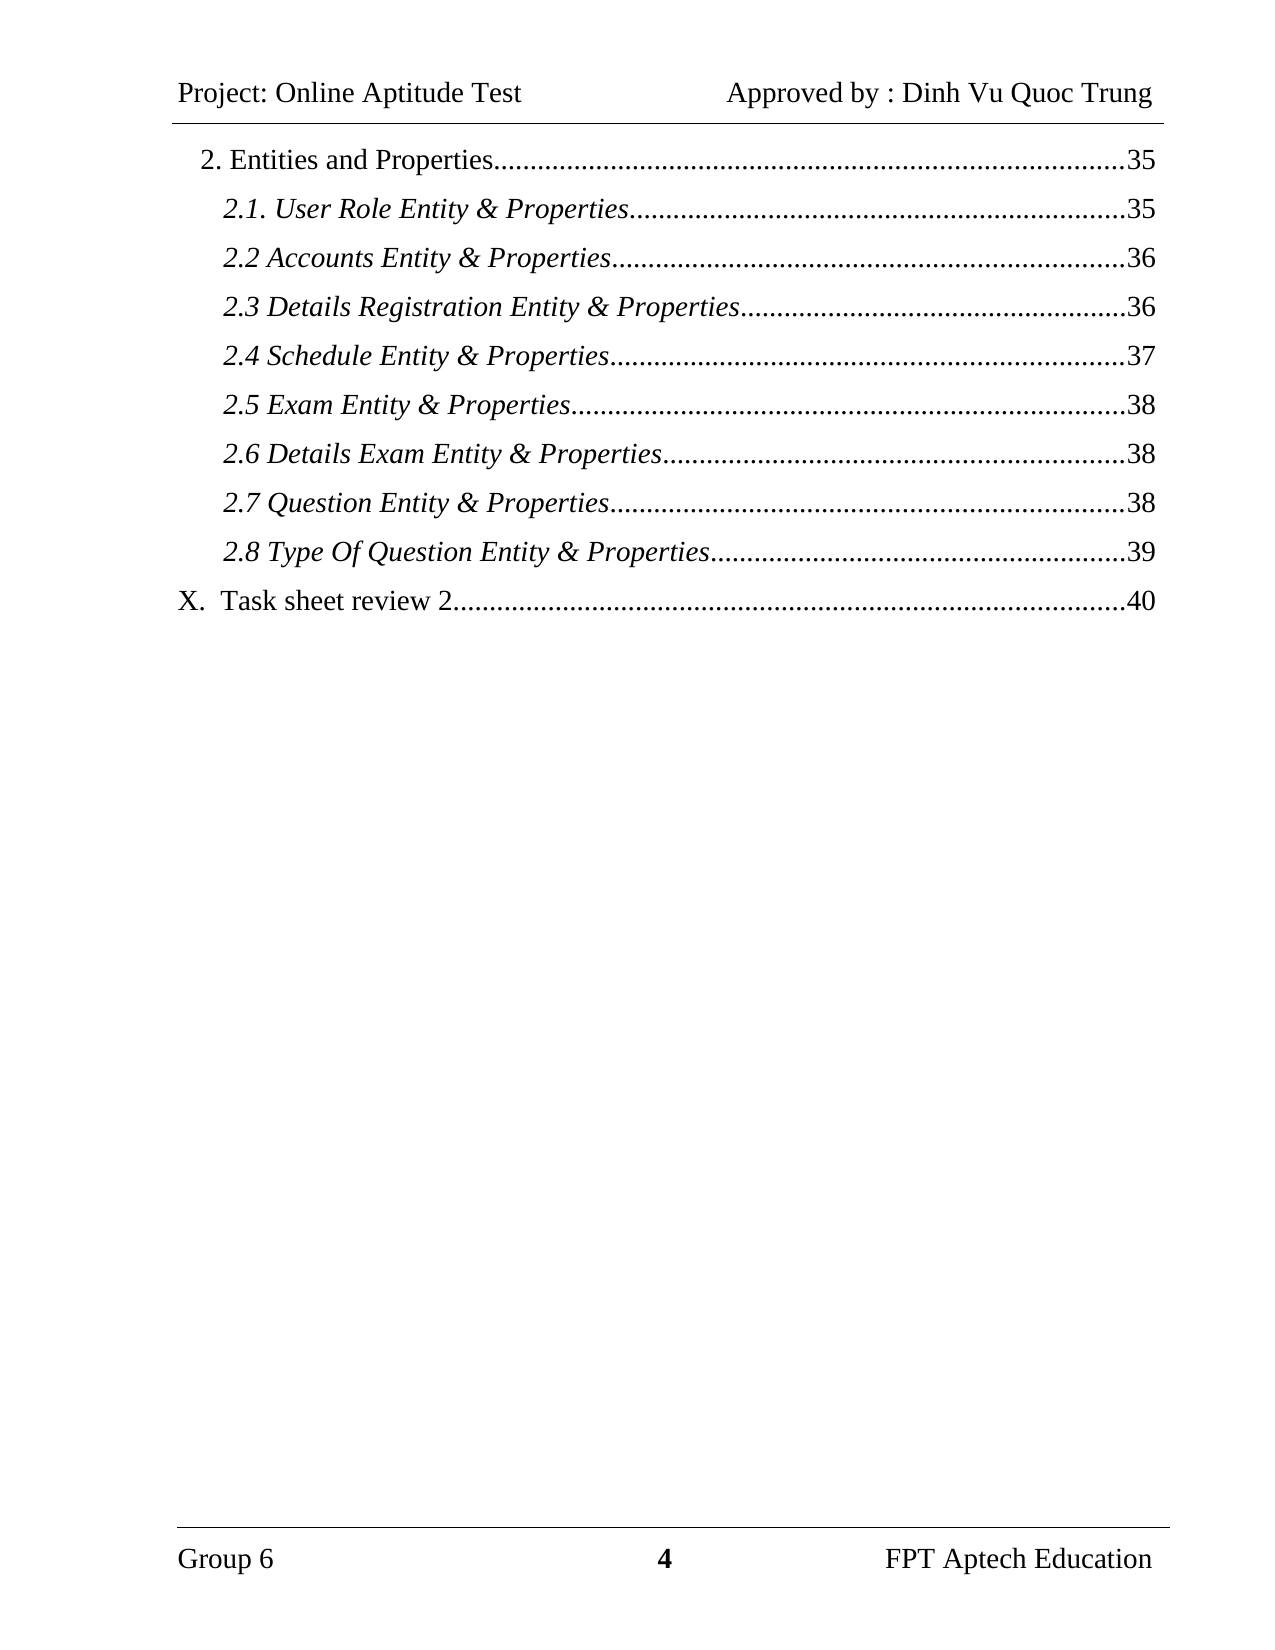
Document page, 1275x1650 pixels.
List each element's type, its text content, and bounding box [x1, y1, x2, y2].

text X. Task sheet review 2 40 [177, 583, 1157, 616]
text 2.3 Details Registration Entity & Properties 36 [223, 289, 1157, 322]
text 2.7 Question Entity & Properties 38 [223, 485, 1157, 518]
text 2.1. User Role Entity & Properties 35 [223, 191, 1157, 224]
text 2.6 Details Exam Entity & Properties 38 [223, 436, 1157, 469]
text 2.5 Exam Entity & Properties 38 [223, 387, 1157, 420]
text 2.4 Schedule Entity & Properties 37 [223, 338, 1157, 371]
text 2. Entities and Properties 35 [200, 142, 1157, 176]
text 2.2 Accounts Entity & Properties 36 [223, 240, 1157, 273]
text 2.8 Type Of Question Entity & Properties 39 [223, 534, 1157, 567]
